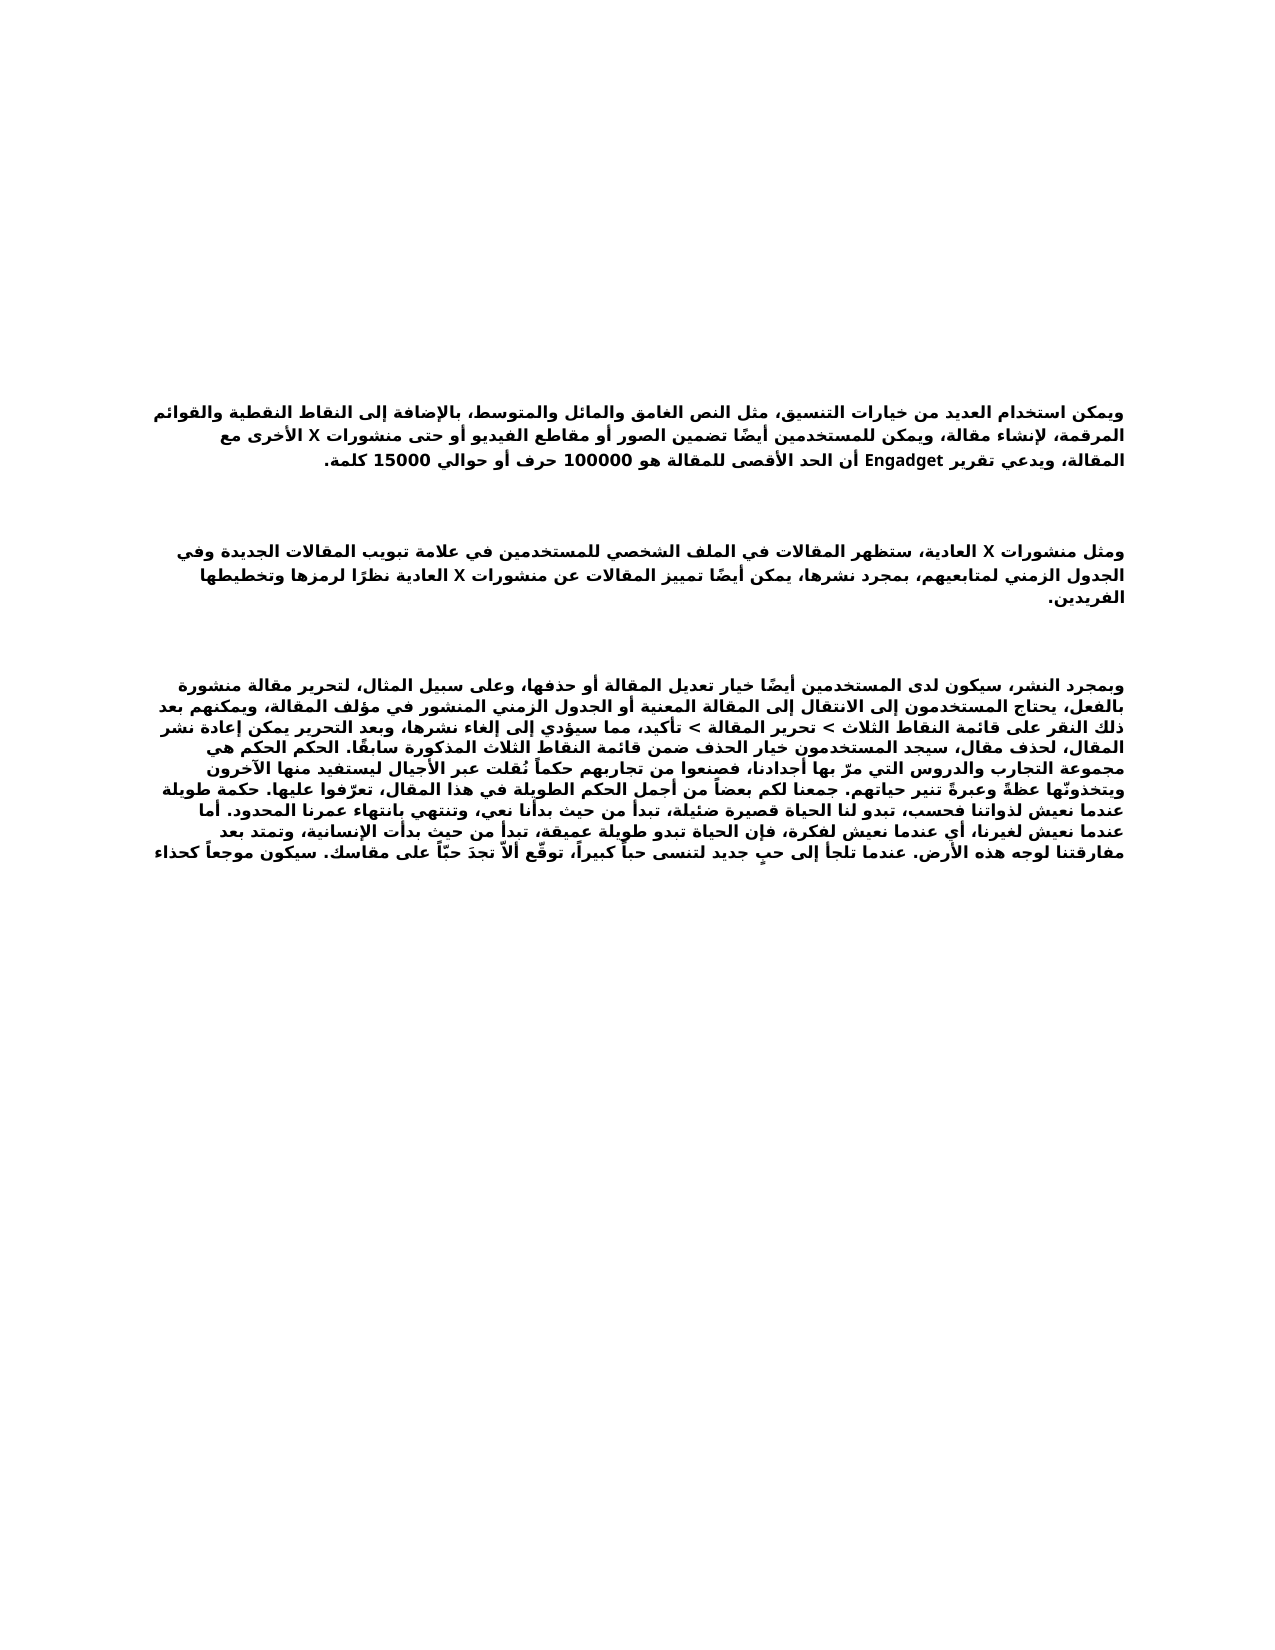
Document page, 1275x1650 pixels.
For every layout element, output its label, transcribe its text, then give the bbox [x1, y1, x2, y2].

text ويمكن استخدام العديد من خيارات التنسيق، مثل النص الغامق والمائل والمتوسط، بالإضافة إلى النقاط النقطية والقوائم المرقمة، لإنشاء مقالة، ويمكن للمستخدمين أيضًا تضمين الصور أو مقاطع الفيديو أو حتى منشورات X الأخرى مع المقالة، ويدعي تقرير Engadget أن الحد الأقصى للمقالة هو 100000 حرف أو حوالي 15000 كلمة. [150, 403, 1125, 471]
text ومثل منشورات X العادية، ستظهر المقالات في الملف الشخصي للمستخدمين في علامة تبويب المقالات الجديدة وفي الجدول الزمني لمتابعيهم، بمجرد نشرها، يمكن أيضًا تمييز المقالات عن منشورات X العادية نظرًا لرمزها وتخطيطها الفريدين. [150, 540, 1125, 607]
